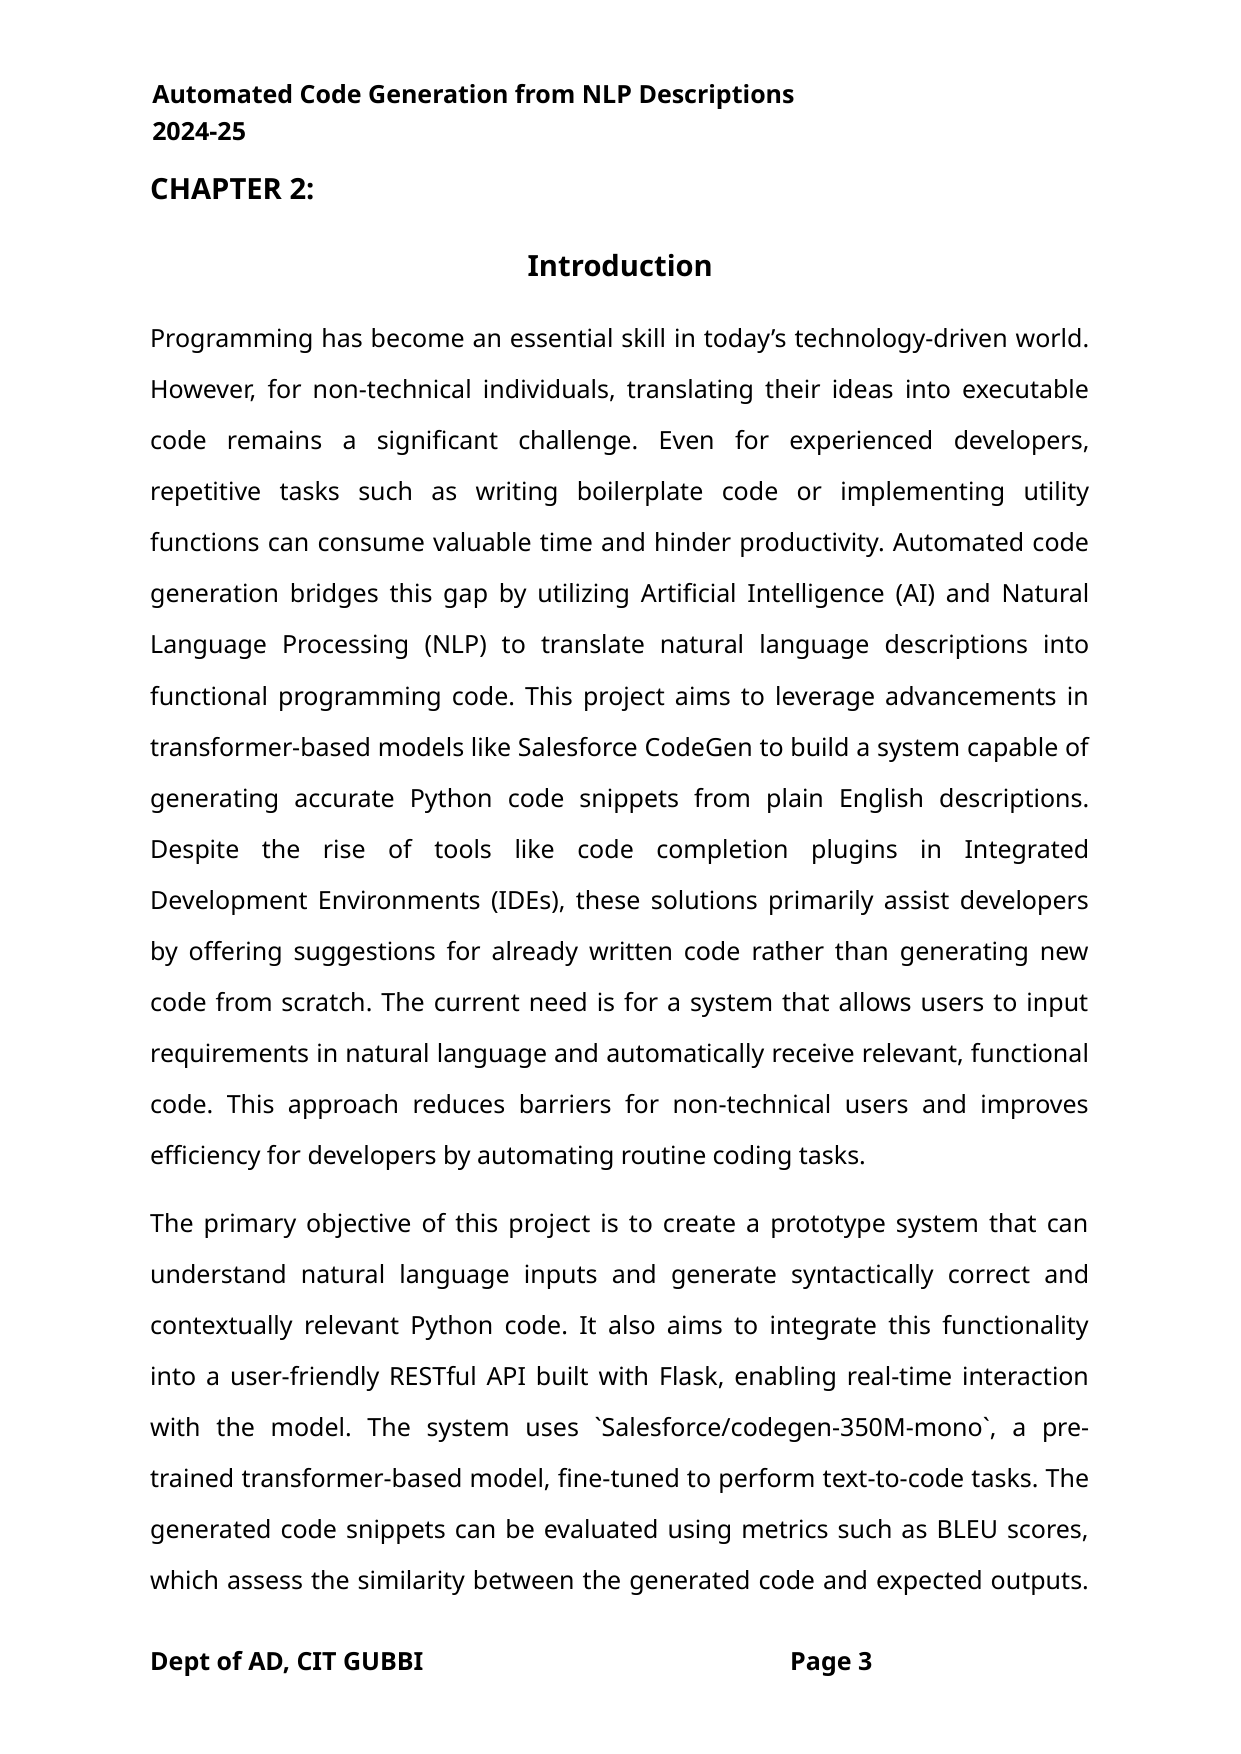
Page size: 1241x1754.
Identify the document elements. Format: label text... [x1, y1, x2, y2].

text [150, 1205, 1090, 1597]
text CHAPTER 2: [150, 169, 1090, 208]
text Programming has become an essential skill in today’s technology-driven world. However, for non-technical individuals, translating their ideas into executable code remains a significant challenge. Even for experienced developers, repetitive tasks such as writing boilerplate code or implementing utility functions can consume valuable time and hinder productivity. Automated code generation bridges this gap by utilizing Artificial Intelligence (AI) and Natural Language Processing (NLP) to translate natural language descriptions into functional programming code. This project aims to leverage advancements in transformer-based models like Salesforce CodeGen to build a system capable of generating accurate Python code snippets from plain English descriptions. Despite the rise of tools like code completion plugins in Integrated Development Environments (IDEs), these solutions primarily assist developers by offering suggestions for already written code rather than generating new code from scratch. The current need is for a system that allows users to input requirements in natural language and automatically receive relevant, functional code. This approach reduces barriers for non-technical users and improves efficiency for developers by automating routine coding tasks. [150, 321, 1090, 1172]
text Introduction [150, 245, 1090, 284]
